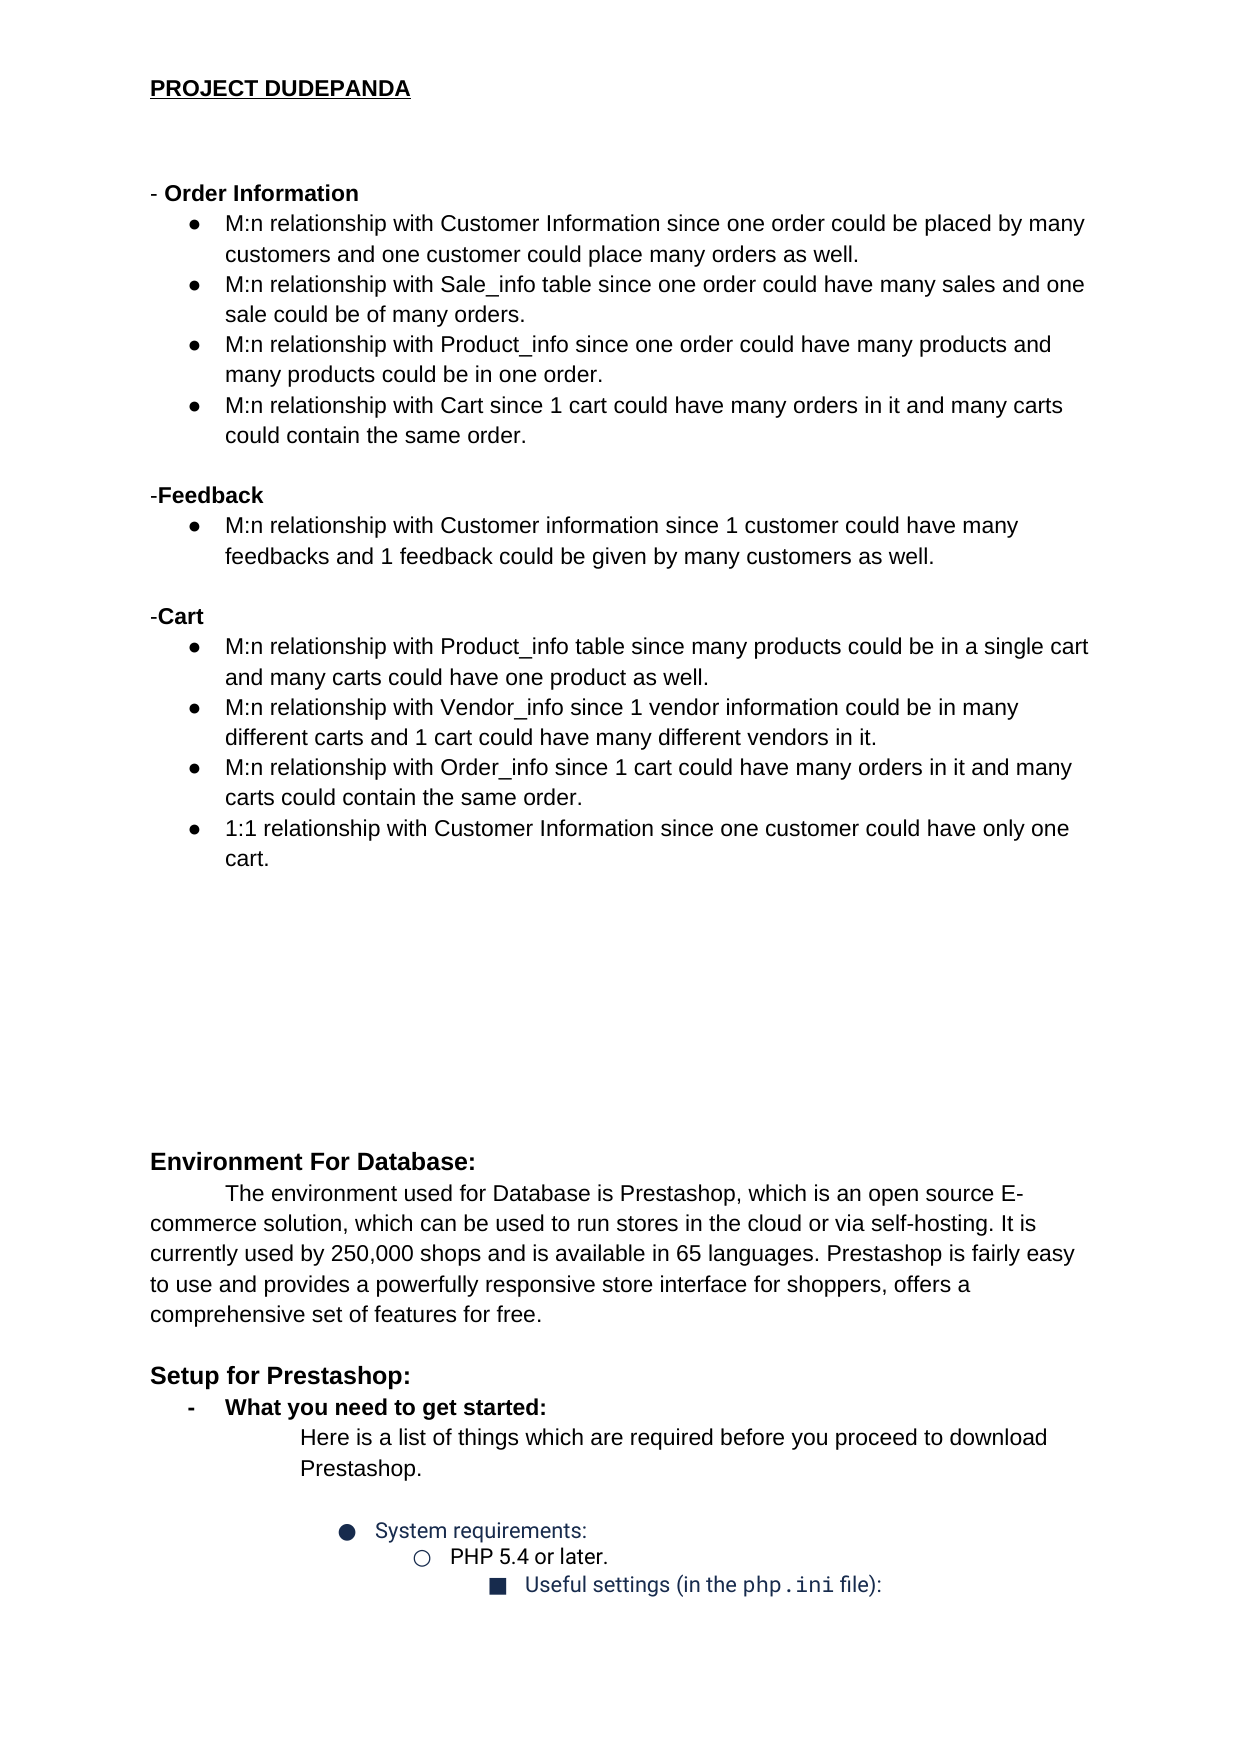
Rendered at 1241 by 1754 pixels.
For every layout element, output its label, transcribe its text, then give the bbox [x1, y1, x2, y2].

list M:n relationship with Customer information since 1 customer could have many feedbacks and 1 feedback could be given by many customers as well. [187, 512, 1090, 569]
list System requirements: [337, 1518, 1090, 1544]
list What you need to get started: [187, 1394, 1090, 1421]
list M:n relationship with Product_info table since many products could be in a single cart and many carts could have one product as well. [187, 633, 1090, 690]
list M:n relationship with Product_info since one order could have many products and many products could be in one order. [187, 331, 1090, 388]
text -Cart [150, 603, 1090, 629]
text Setup for Prestashop: [150, 1361, 1090, 1390]
text The environment used for Database is Prestashop, which is an open source E-commerce solution, which can be used to run stores in the cloud or via self-hosting. It is currently used by 250,000 shops and is available in 65 languages. Prestashop is fairly easy to use and provides a powerfully responsive store interface for shoppers, offers a comprehensive set of features for free. [150, 1180, 1090, 1327]
text - Order Information [150, 180, 1090, 207]
text Environment For Database: [150, 1147, 1090, 1176]
list Useful settings (in the php.ini file): [487, 1569, 1090, 1598]
list M:n relationship with Cart since 1 cart could have many orders in it and many carts could contain the same order. [187, 392, 1090, 448]
list M:n relationship with Customer Information since one order could be placed by many customers and one customer could place many orders as well. [187, 210, 1090, 267]
list 1:1 relationship with Customer Information since one customer could have only one cart. [187, 814, 1090, 871]
list M:n relationship with Sale_info table since one order could have many sales and one sale could be of many orders. [187, 271, 1090, 327]
text -Feedback [150, 482, 1090, 509]
text Here is a list of things which are required before you proceed to download Prestashop. [300, 1424, 1090, 1481]
list PHP 5.4 or later. [412, 1544, 1090, 1569]
list M:n relationship with Vendor_info since 1 vendor information could be in many different carts and 1 cart could have many different vendors in it. [187, 694, 1090, 750]
list M:n relationship with Order_info since 1 cart could have many orders in it and many carts could contain the same order. [187, 754, 1090, 811]
